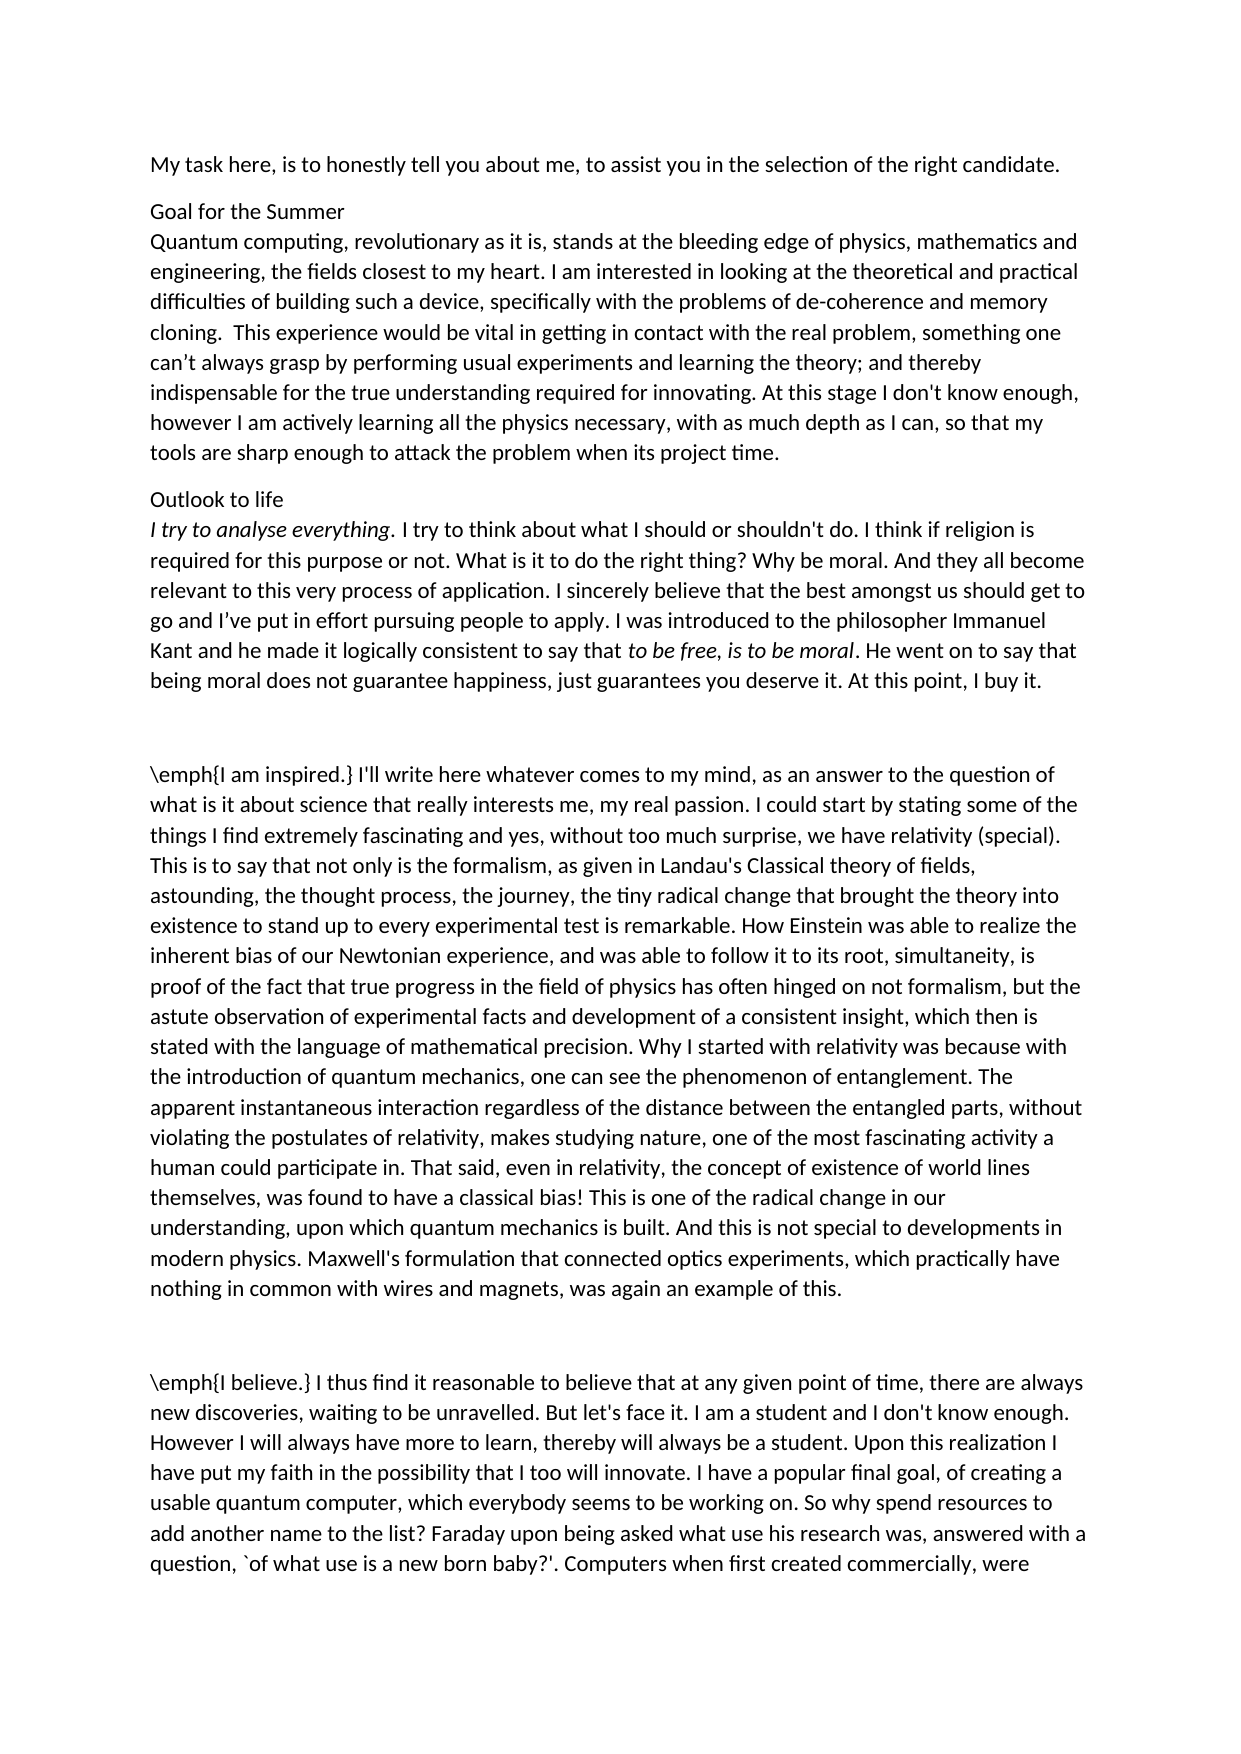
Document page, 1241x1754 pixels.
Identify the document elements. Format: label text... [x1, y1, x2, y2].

text My task here, is to honestly tell you about me, to assist you in the selection of the right candidate. [150, 150, 1090, 178]
text Goal for the Summer Quantum computing, revolutionary as it is, stands at the bleeding edge of physics, mathematics and engineering, the fields closest to my heart. I am interested in looking at the theoretical and practical difficulties of building such a device, specifically with the problems of de-coherence and memory cloning. This experience would be vital in getting in contact with the real problem, something one can’t always grasp by performing usual experiments and learning the theory; and thereby indispensable for the true understanding required for innovating. At this stage I don't know enough, however I am actively learning all the physics necessary, with as much depth as I can, so that my tools are sharp enough to attack the problem when its project time. [150, 197, 1090, 467]
text Outlook to life I try to analyse everything. I try to think about what I should or shouldn't do. I think if religion is required for this purpose or not. What is it to do the right thing? Why be moral. And they all become relevant to this very process of application. I sincerely believe that the best amongst us should get to go and I’ve put in effort pursuing people to apply. I was introduced to the philosopher Immanuel Kant and he made it logically consistent to say that to be free, is to be moral. He went on to say that being moral does not guarantee happiness, just guarantees you deserve it. At this point, I buy it. [150, 485, 1090, 695]
text \emph{I am inspired.} I'll write here whatever comes to my mind, as an answer to the question of what is it about science that really interests me, my real passion. I could start by stating some of the things I find extremely fascinating and yes, without too much surprise, we have relativity (special). This is to say that not only is the formalism, as given in Landau's Classical theory of fields, astounding, the thought process, the journey, the tiny radical change that brought the theory into existence to stand up to every experimental test is remarkable. How Einstein was able to realize the inherent bias of our Newtonian experience, and was able to follow it to its root, simultaneity, is proof of the fact that true progress in the field of physics has often hinged on not formalism, but the astute observation of experimental facts and development of a consistent insight, which then is stated with the language of mathematical precision. Why I started with relativity was because with the introduction of quantum mechanics, one can see the phenomenon of entanglement. The apparent instantaneous interaction regardless of the distance between the entangled parts, without violating the postulates of relativity, makes studying nature, one of the most fascinating activity a human could participate in. That said, even in relativity, the concept of existence of world lines themselves, was found to have a classical bias! This is one of the radical change in our understanding, upon which quantum mechanics is built. And this is not special to developments in modern physics. Maxwell's formulation that connected optics experiments, which practically have nothing in common with wires and magnets, was again an example of this. [150, 760, 1090, 1302]
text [150, 1368, 1090, 1577]
